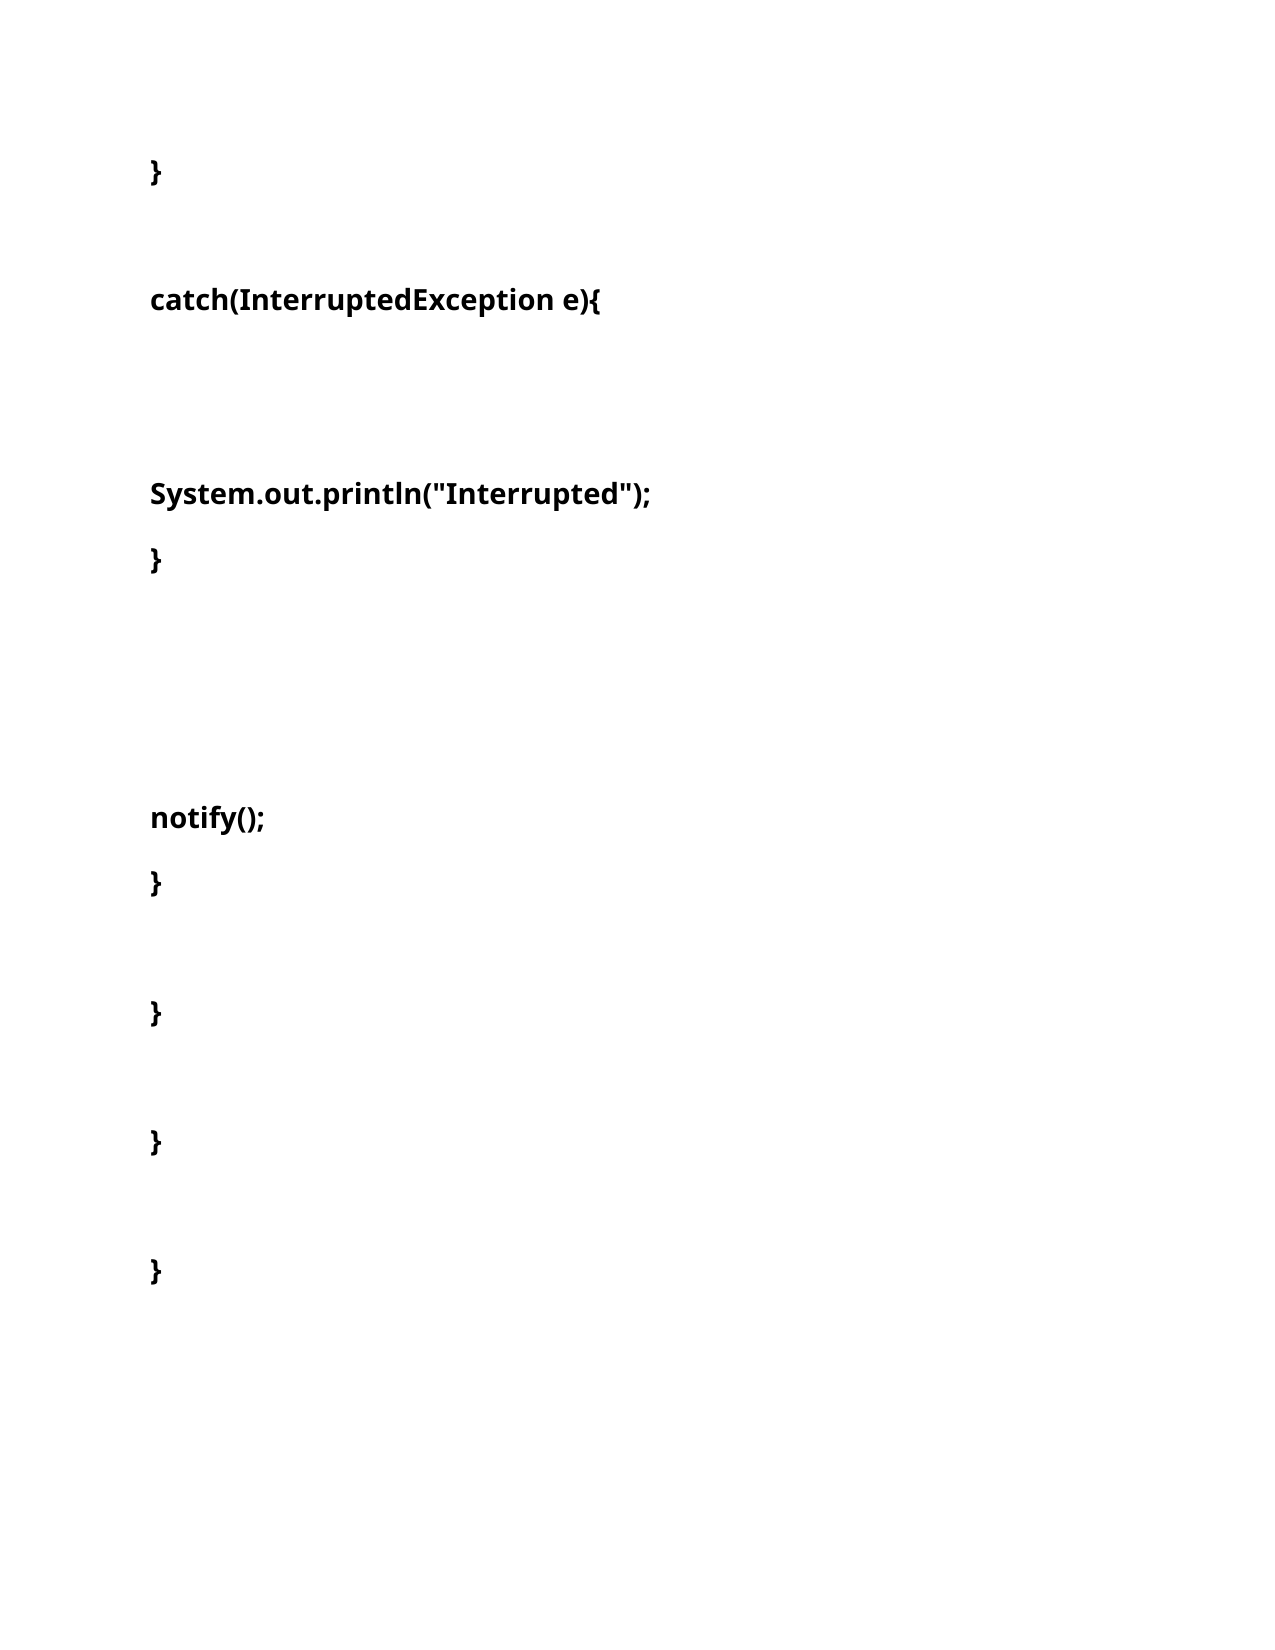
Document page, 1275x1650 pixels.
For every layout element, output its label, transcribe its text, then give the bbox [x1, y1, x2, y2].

text } [150, 1250, 1125, 1289]
text System.out.println("Interrupted"); [150, 473, 1125, 513]
text catch(InterruptedException e){ [150, 279, 1125, 319]
text } [150, 991, 1125, 1031]
text } [150, 150, 1125, 190]
text } [150, 538, 1125, 578]
text } [150, 1120, 1125, 1160]
text } [150, 862, 1125, 901]
text notify(); [150, 797, 1125, 837]
